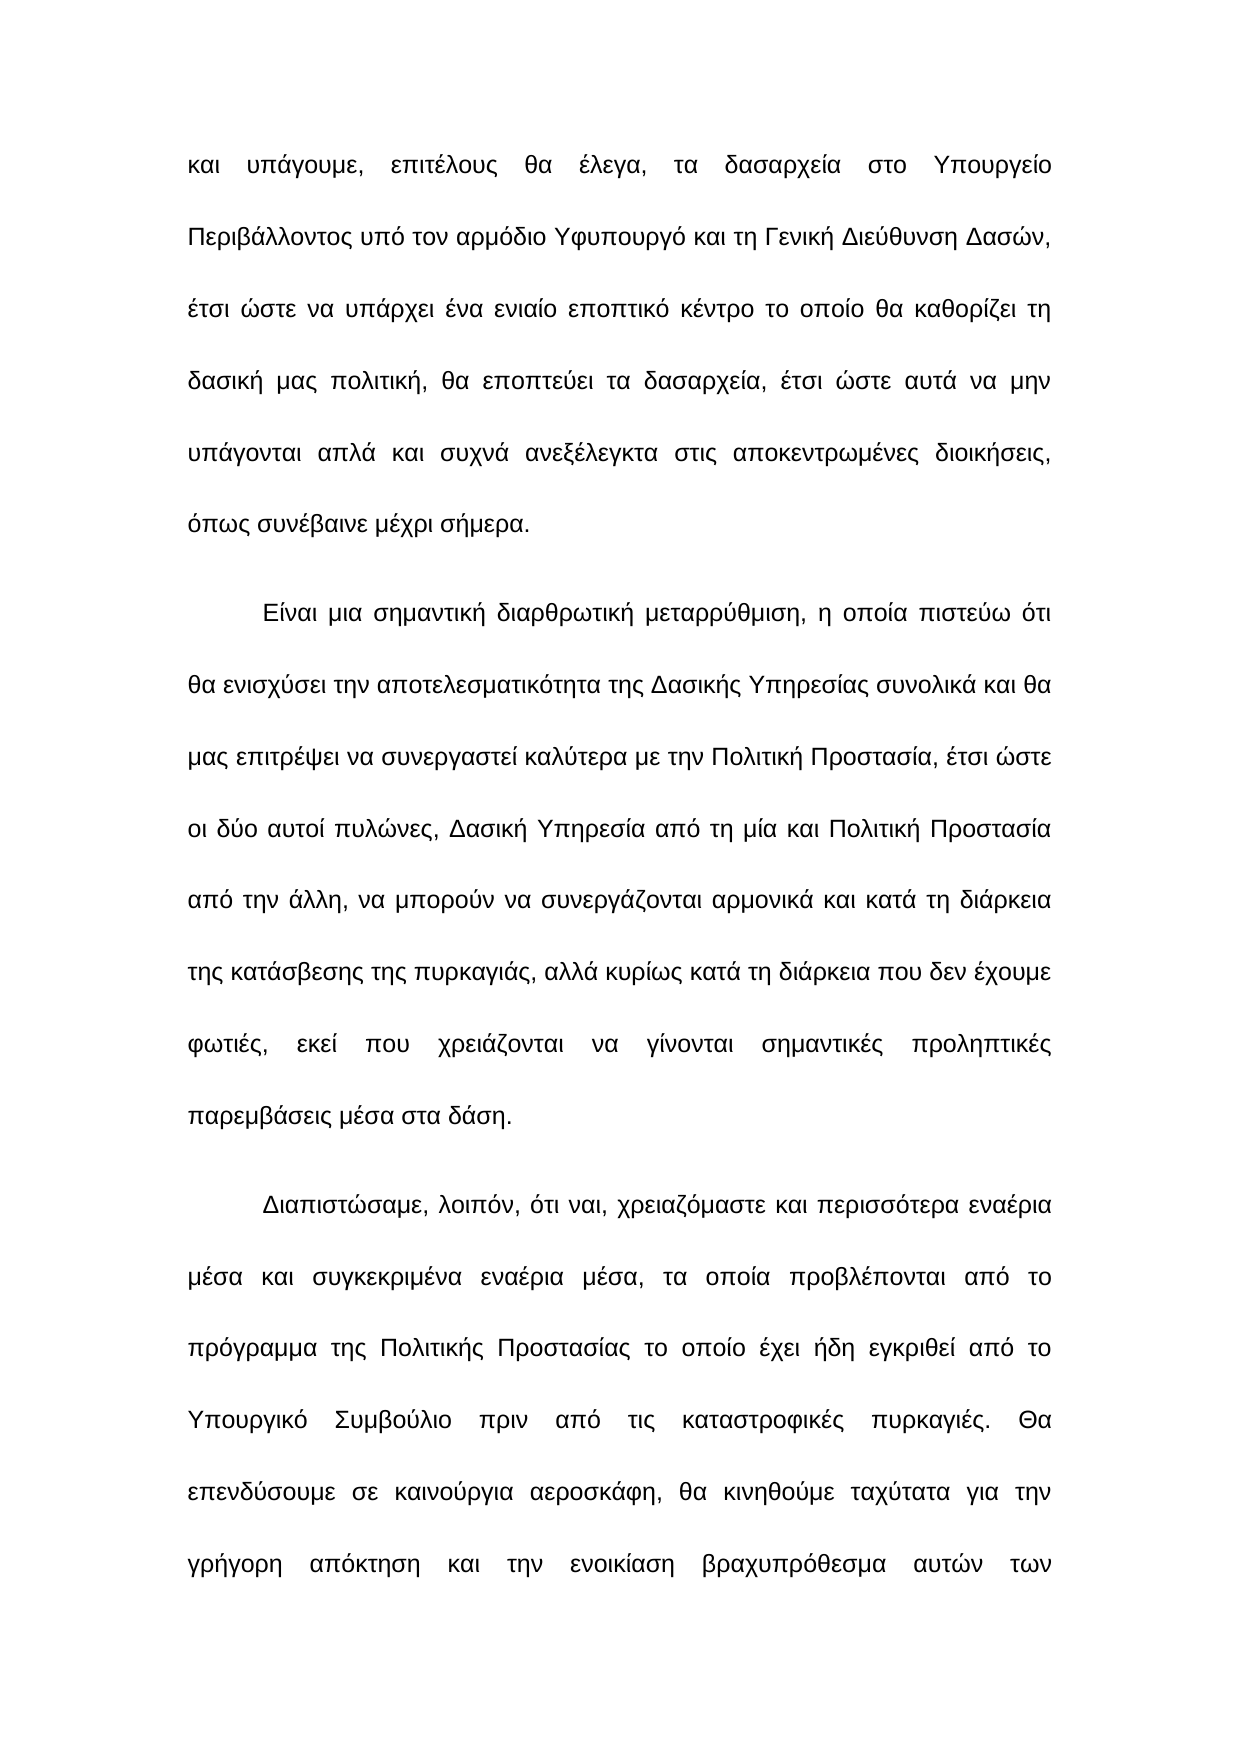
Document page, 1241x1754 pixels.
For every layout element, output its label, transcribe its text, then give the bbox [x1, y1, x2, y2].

text Είναι μια σημαντική διαρθρωτική μεταρρύθμιση, η οποία πιστεύω ότι θα ενισχύσει την αποτελεσματικότητα της Δασικής Υπηρεσίας συνολικά και θα μας επιτρέψει να συνεργαστεί καλύτερα με την Πολιτική Προστασία, έτσι ώστε οι δύο αυτοί πυλώνες, Δασική Υπηρεσία από τη μία και Πολιτική Προστασία από την άλλη, να μπορούν να συνεργάζονται αρμονικά και κατά τη διάρκεια της κατάσβεσης της πυρκαγιάς, αλλά κυρίως κατά τη διάρκεια που δεν έχουμε φωτιές, εκεί που χρειάζονται να γίνονται σημαντικές προληπτικές παρεμβάσεις μέσα στα δάση. [187, 598, 1053, 1130]
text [187, 150, 1053, 538]
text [187, 1189, 1053, 1578]
